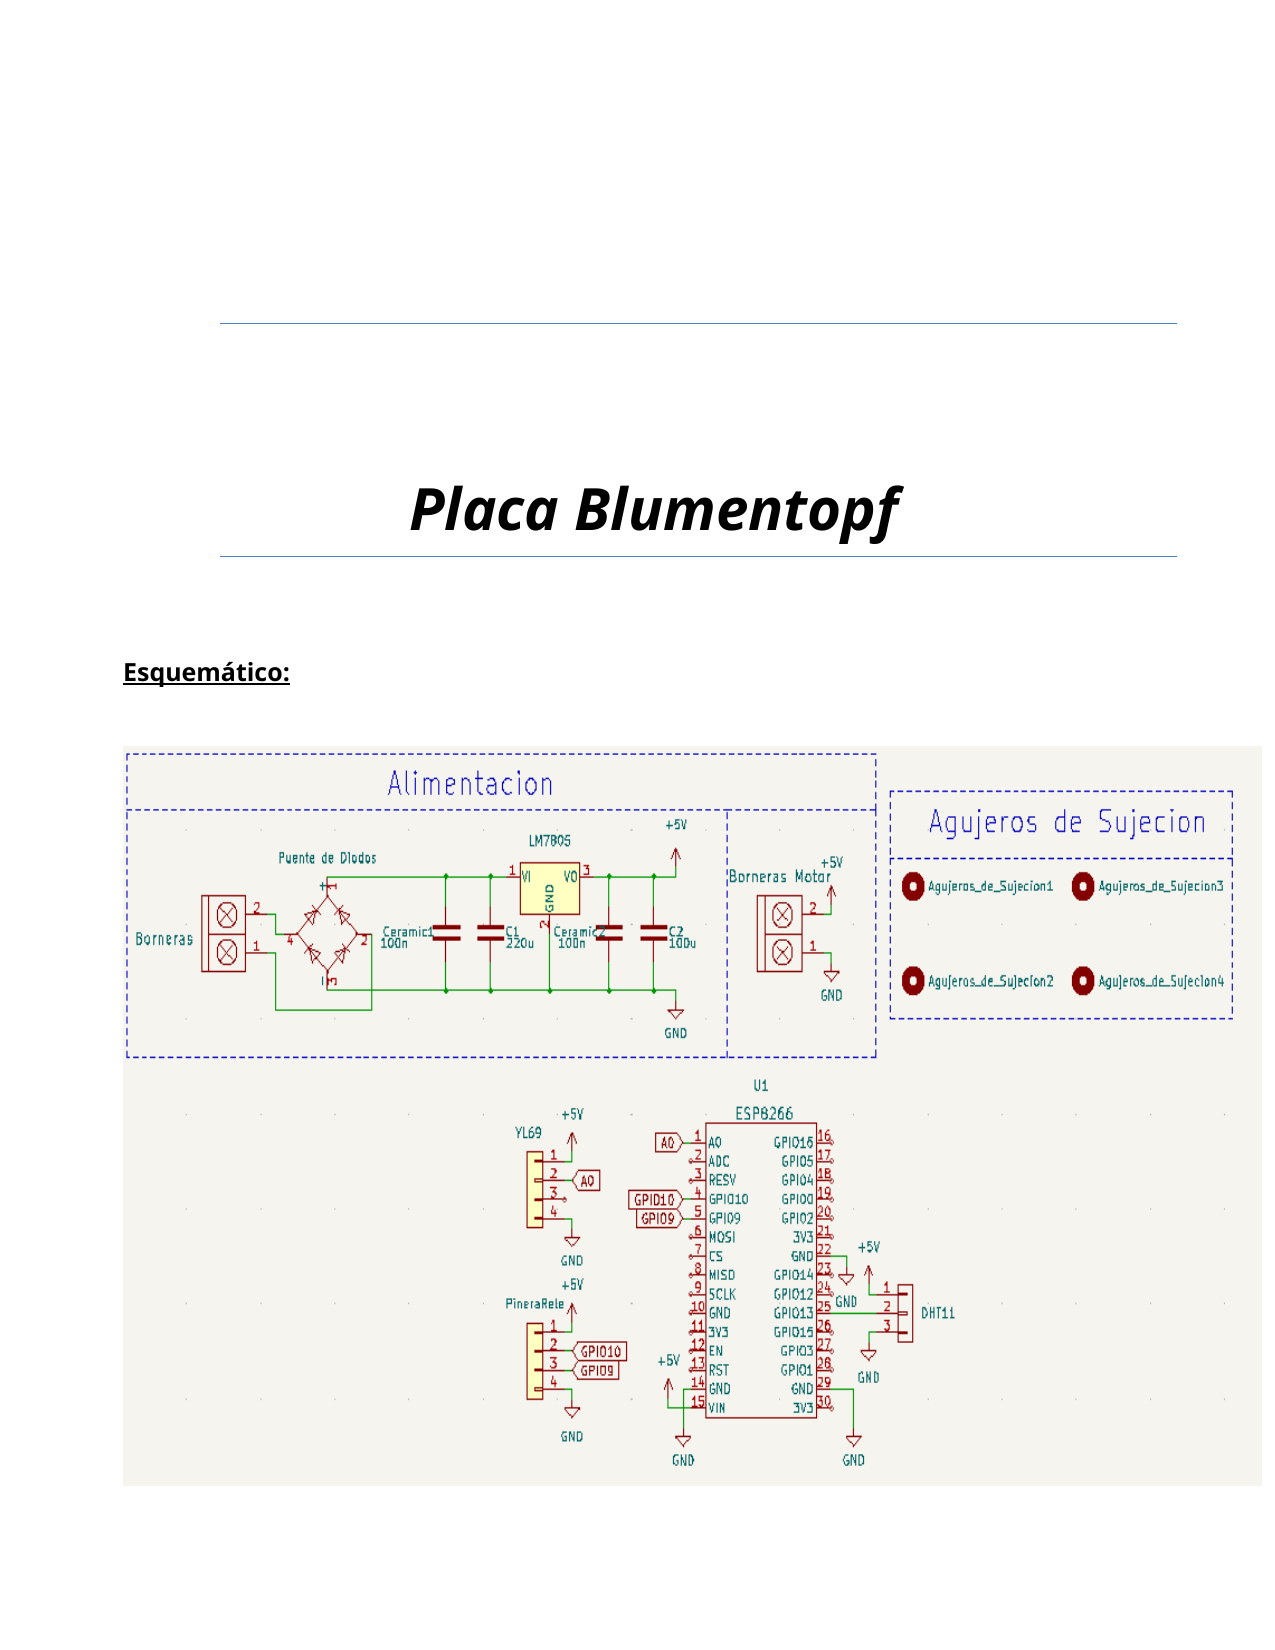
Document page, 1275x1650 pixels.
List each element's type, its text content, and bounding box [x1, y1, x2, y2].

picture [122, 746, 1262, 1486]
text Esquemático: [123, 654, 1275, 688]
text Placa Blumentopf [220, 468, 1177, 556]
